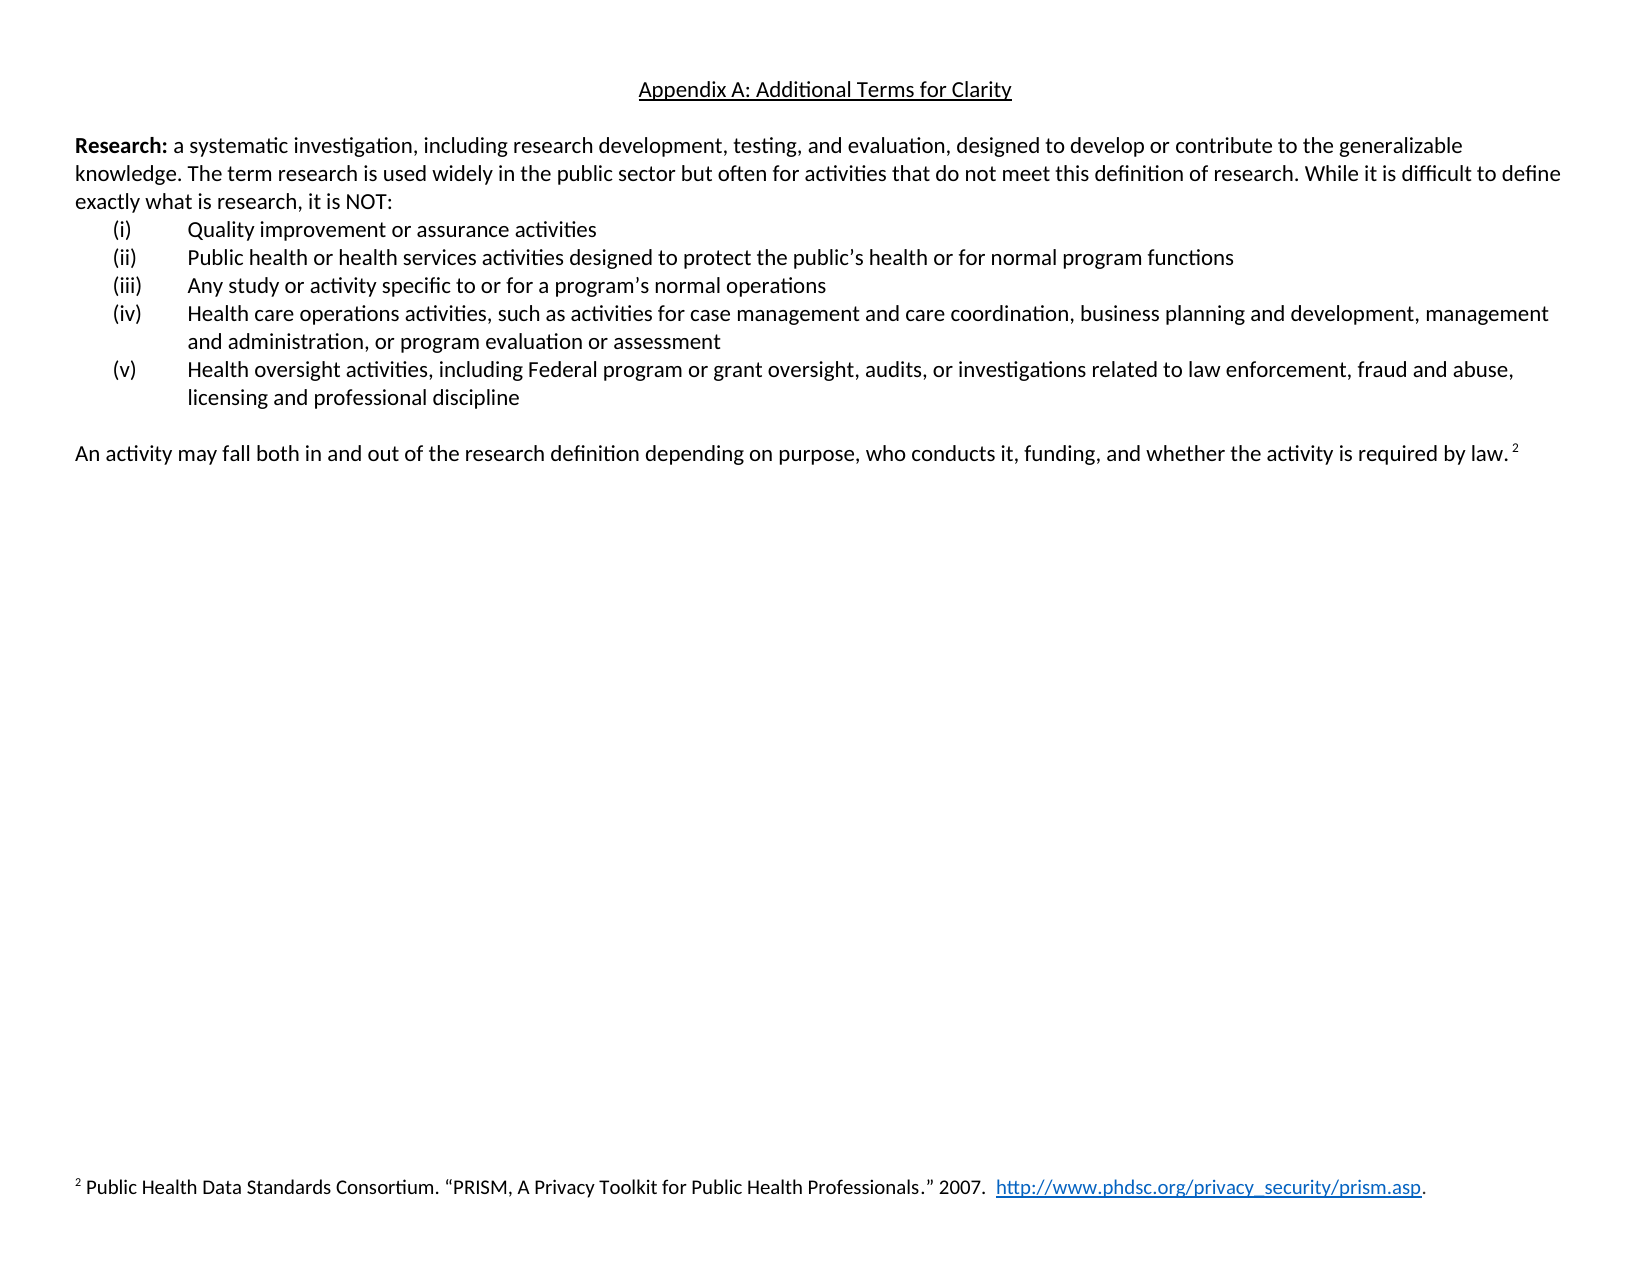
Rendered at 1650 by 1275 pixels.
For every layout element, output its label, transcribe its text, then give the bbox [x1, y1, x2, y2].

text Appendix A: Additional Terms for Clarity [75, 75, 1575, 103]
text An activity may fall both in and out of the research definition depending on purpose, who conducts it, funding, and whether the activity is required by law. [75, 439, 1575, 467]
text Research: a systematic investigation, including research development, testing, and evaluation, designed to develop or contribute to the generalizable knowledge. The term research is used widely in the public sector but often for activities that do not meet this definition of research. While it is difficult to define exactly what is research, it is NOT: [75, 131, 1575, 215]
list Quality improvement or assurance activities [112, 215, 1575, 243]
list Health care operations activities, such as activities for case management and care coordination, business planning and development, management and administration, or program evaluation or assessment [112, 299, 1575, 355]
list Any study or activity specific to or for a program’s normal operations [112, 271, 1575, 299]
list Health oversight activities, including Federal program or grant oversight, audits, or investigations related to law enforcement, fraud and abuse, licensing and professional discipline [112, 355, 1575, 411]
list Public health or health services activities designed to protect the public’s health or for normal program functions [112, 243, 1575, 271]
